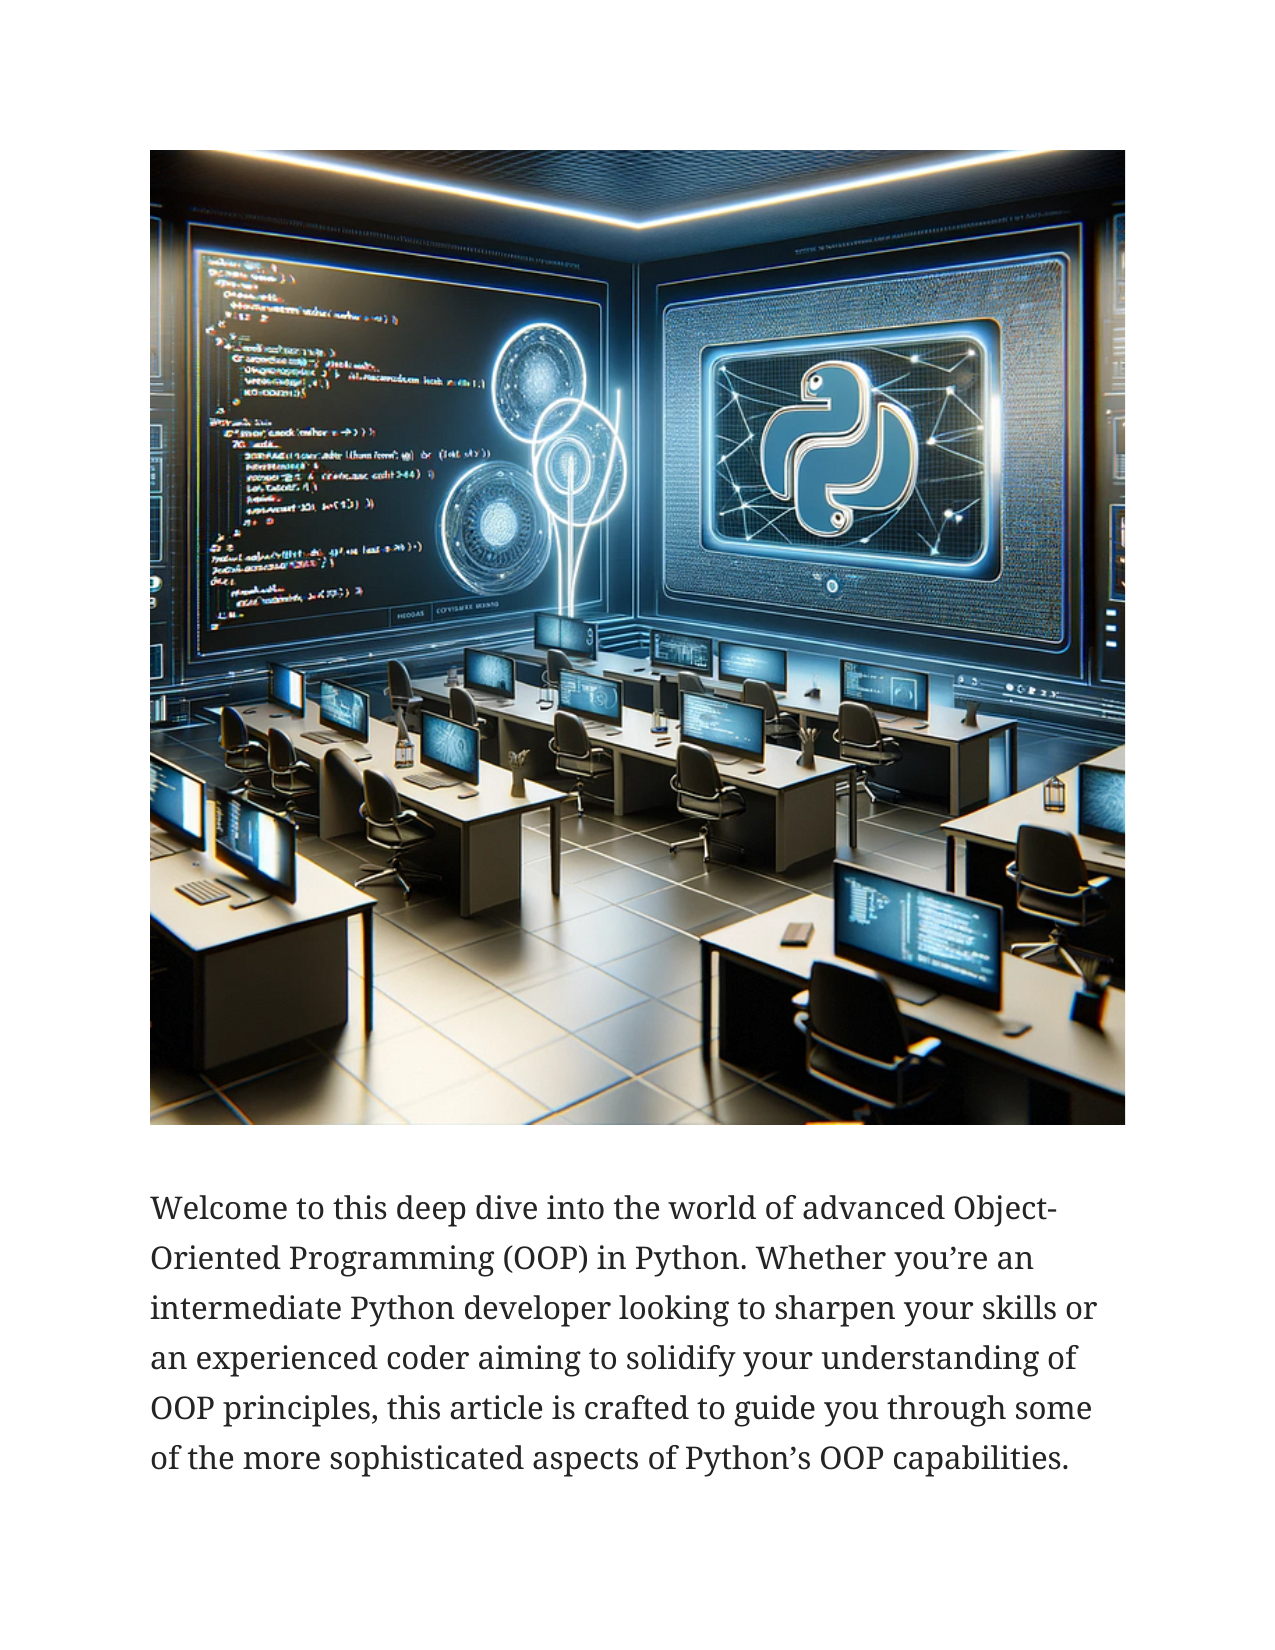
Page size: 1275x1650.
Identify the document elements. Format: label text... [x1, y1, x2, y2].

text Welcome to this deep dive into the world of advanced Object-Oriented Programming (OOP) in Python. Whether you’re an intermediate Python developer looking to sharpen your skills or an experienced coder aiming to solidify your understanding of OOP principles, this article is crafted to guide you through some of the more sophisticated aspects of Python’s OOP capabilities. [150, 1178, 1125, 1478]
picture [150, 150, 1125, 1125]
